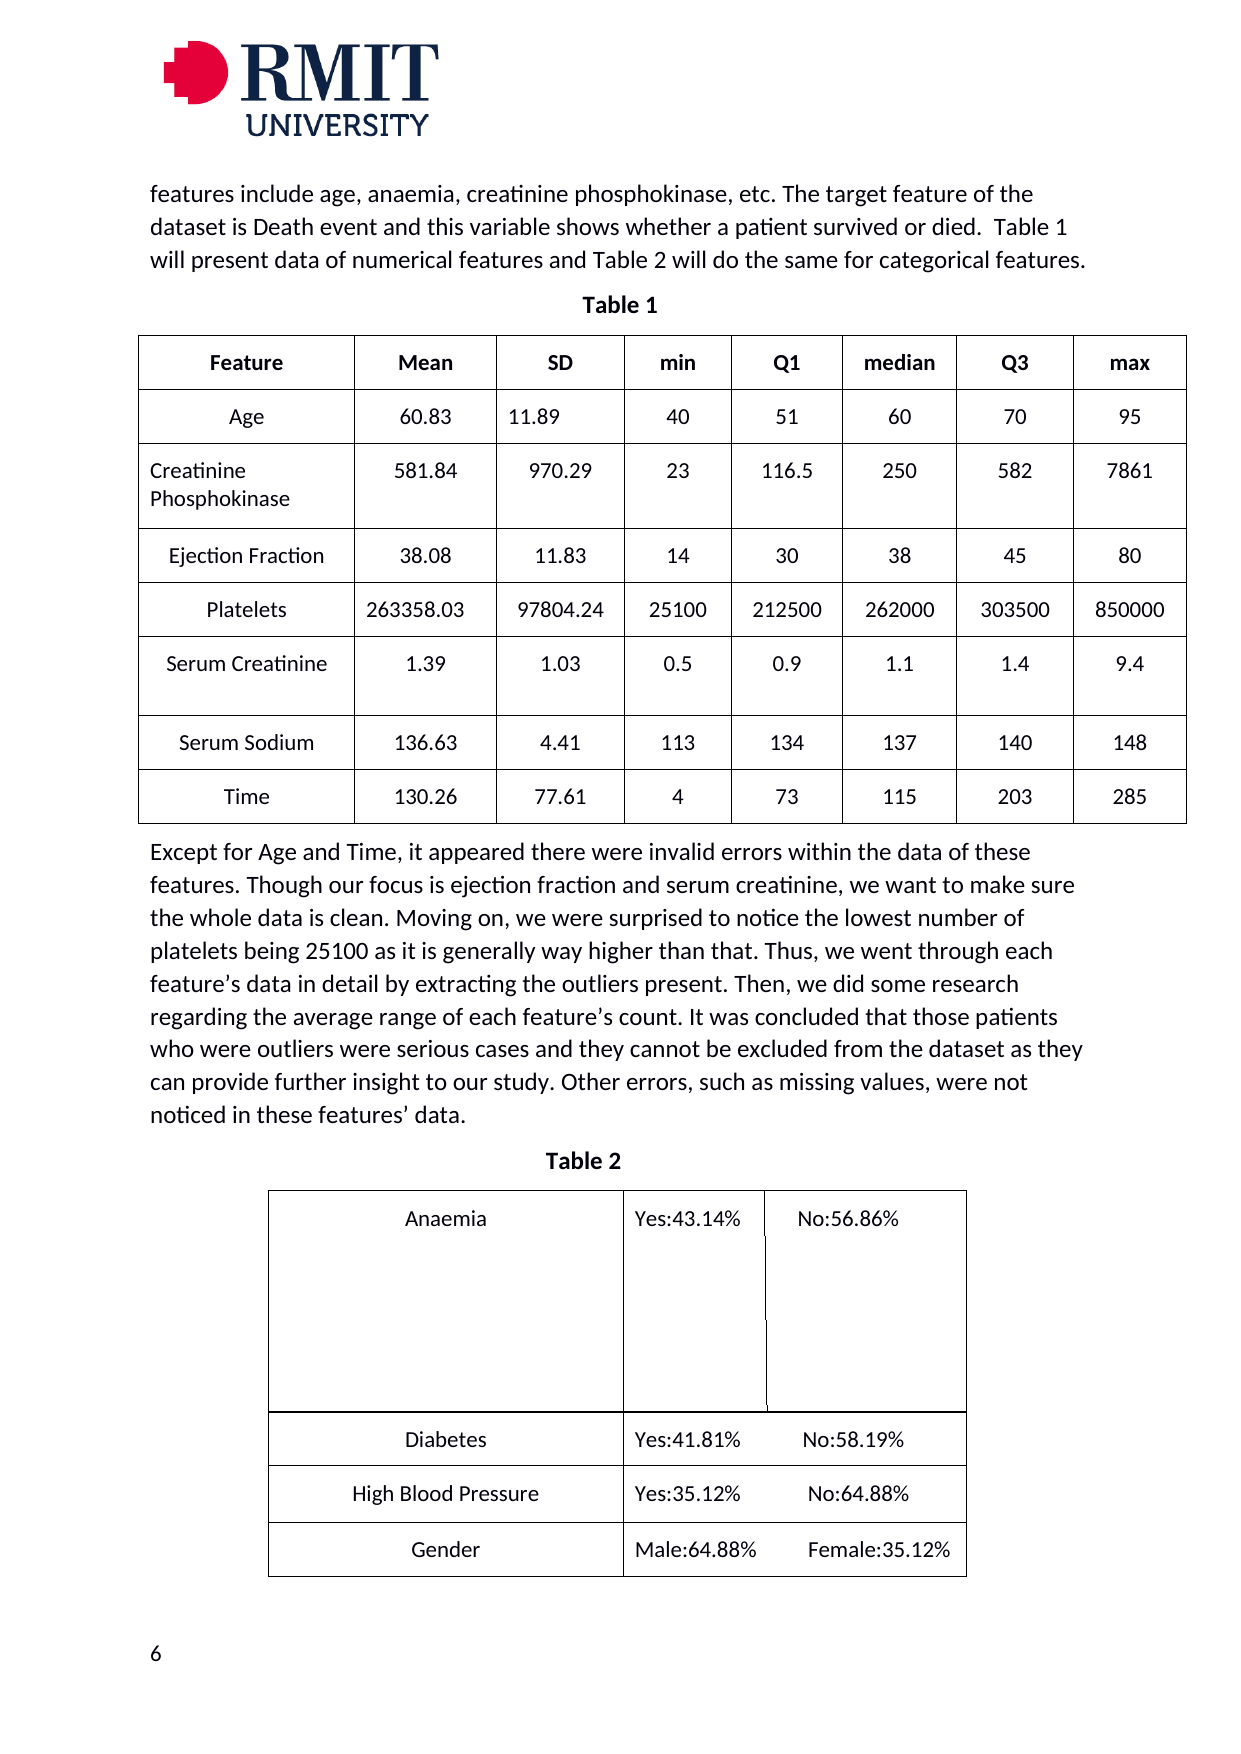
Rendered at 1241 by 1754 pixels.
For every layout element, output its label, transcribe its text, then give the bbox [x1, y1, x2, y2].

table_cell 115 [843, 770, 956, 823]
table_cell 285 [1074, 770, 1186, 823]
table_cell 23 [625, 444, 731, 528]
table_cell 250 [843, 444, 956, 528]
table_cell 40 [625, 390, 731, 443]
table_cell Ejection Fraction [139, 529, 354, 582]
table_cell 80 [1074, 529, 1186, 582]
table_header Q1 [732, 336, 842, 389]
table_cell Creatinine Phosphokinase [139, 444, 354, 528]
table_cell 140 [957, 716, 1073, 768]
table_cell 262000 [843, 583, 956, 636]
table_cell Time [139, 770, 354, 823]
table_header Mean [355, 336, 496, 389]
table_header SD [497, 336, 624, 389]
table_cell Yes:41.81% No:58.19% [624, 1413, 966, 1465]
text Table 1 [150, 289, 1090, 320]
table_cell 1.4 [957, 637, 1073, 714]
table_cell 70 [957, 390, 1073, 443]
table_header Feature [139, 336, 354, 389]
table_cell 4.41 [497, 716, 624, 768]
table_cell 38 [843, 529, 956, 582]
table_cell 136.63 [355, 716, 496, 768]
table_cell 73 [732, 770, 842, 823]
table_cell 14 [625, 529, 731, 582]
table_cell 1.03 [497, 637, 624, 714]
table_header min [625, 336, 731, 389]
table_cell 77.61 [497, 770, 624, 823]
table_cell 38.08 [355, 529, 496, 582]
table_cell 203 [957, 770, 1073, 823]
table_header Anaemia [269, 1191, 623, 1411]
table_cell 116.5 [732, 444, 842, 528]
table_cell 1.39 [355, 637, 496, 714]
table_cell 137 [843, 716, 956, 768]
table_cell 60.83 [355, 390, 496, 443]
table_header max [1074, 336, 1186, 389]
table_cell Diabetes [269, 1413, 623, 1465]
table_cell 212500 [732, 583, 842, 636]
table_cell Serum Sodium [139, 716, 354, 768]
table_cell 850000 [1074, 583, 1186, 636]
table_cell 0.9 [732, 637, 842, 714]
table_cell Male:64.88% Female:35.12% [624, 1523, 966, 1576]
table_cell 4 [625, 770, 731, 823]
table_cell 11.83 [497, 529, 624, 582]
table_cell 9.4 [1074, 637, 1186, 714]
table_cell 0.5 [625, 637, 731, 714]
table_cell 11.89 [497, 390, 624, 443]
text Table 2 [150, 1145, 1090, 1175]
table_cell Yes:35.12% No:64.88% [624, 1466, 966, 1522]
table_cell 263358.03 [355, 583, 496, 636]
table_cell 45 [957, 529, 1073, 582]
table_cell Platelets [139, 583, 354, 636]
table_cell 30 [732, 529, 842, 582]
table_cell Serum Creatinine [139, 637, 354, 714]
table_cell 113 [625, 716, 731, 768]
table_cell 97804.24 [497, 583, 624, 636]
table_cell 25100 [625, 583, 731, 636]
table_cell 1.1 [843, 637, 956, 714]
table_cell 60 [843, 390, 956, 443]
table_cell 95 [1074, 390, 1186, 443]
table_cell 148 [1074, 716, 1186, 768]
table_header Yes:43.14% No:56.86% [624, 1191, 966, 1411]
table_cell 581.84 [355, 444, 496, 528]
picture [150, 29, 445, 151]
table_cell Age [139, 390, 354, 443]
table_cell 51 [732, 390, 842, 443]
table_cell 130.26 [355, 770, 496, 823]
table_cell 134 [732, 716, 842, 768]
table_header median [843, 336, 956, 389]
table_cell 303500 [957, 583, 1073, 636]
table_cell High Blood Pressure [269, 1466, 623, 1522]
text Except for Age and Time, it appeared there were invalid errors within the data of these features. Though our focus is ejection fraction and serum creatinine, we want to make sure the whole data is clean. Moving on, we were surprised to notice the lowest number of platelets being 25100 as it is generally way higher than that. Thus, we went through each feature’s data in detail by extracting the outliers present. Then, we did some research regarding the average range of each feature’s count. It was concluded that those patients who were outliers were serious cases and they cannot be excluded from the dataset as they can provide further insight to our study. Other errors, such as missing values, were not noticed in these features’ data. [150, 836, 1090, 1130]
table_header Q3 [957, 336, 1073, 389]
table_cell 970.29 [497, 444, 624, 528]
table_cell 7861 [1074, 444, 1186, 528]
table_cell 582 [957, 444, 1073, 528]
table_cell Gender [269, 1523, 623, 1576]
